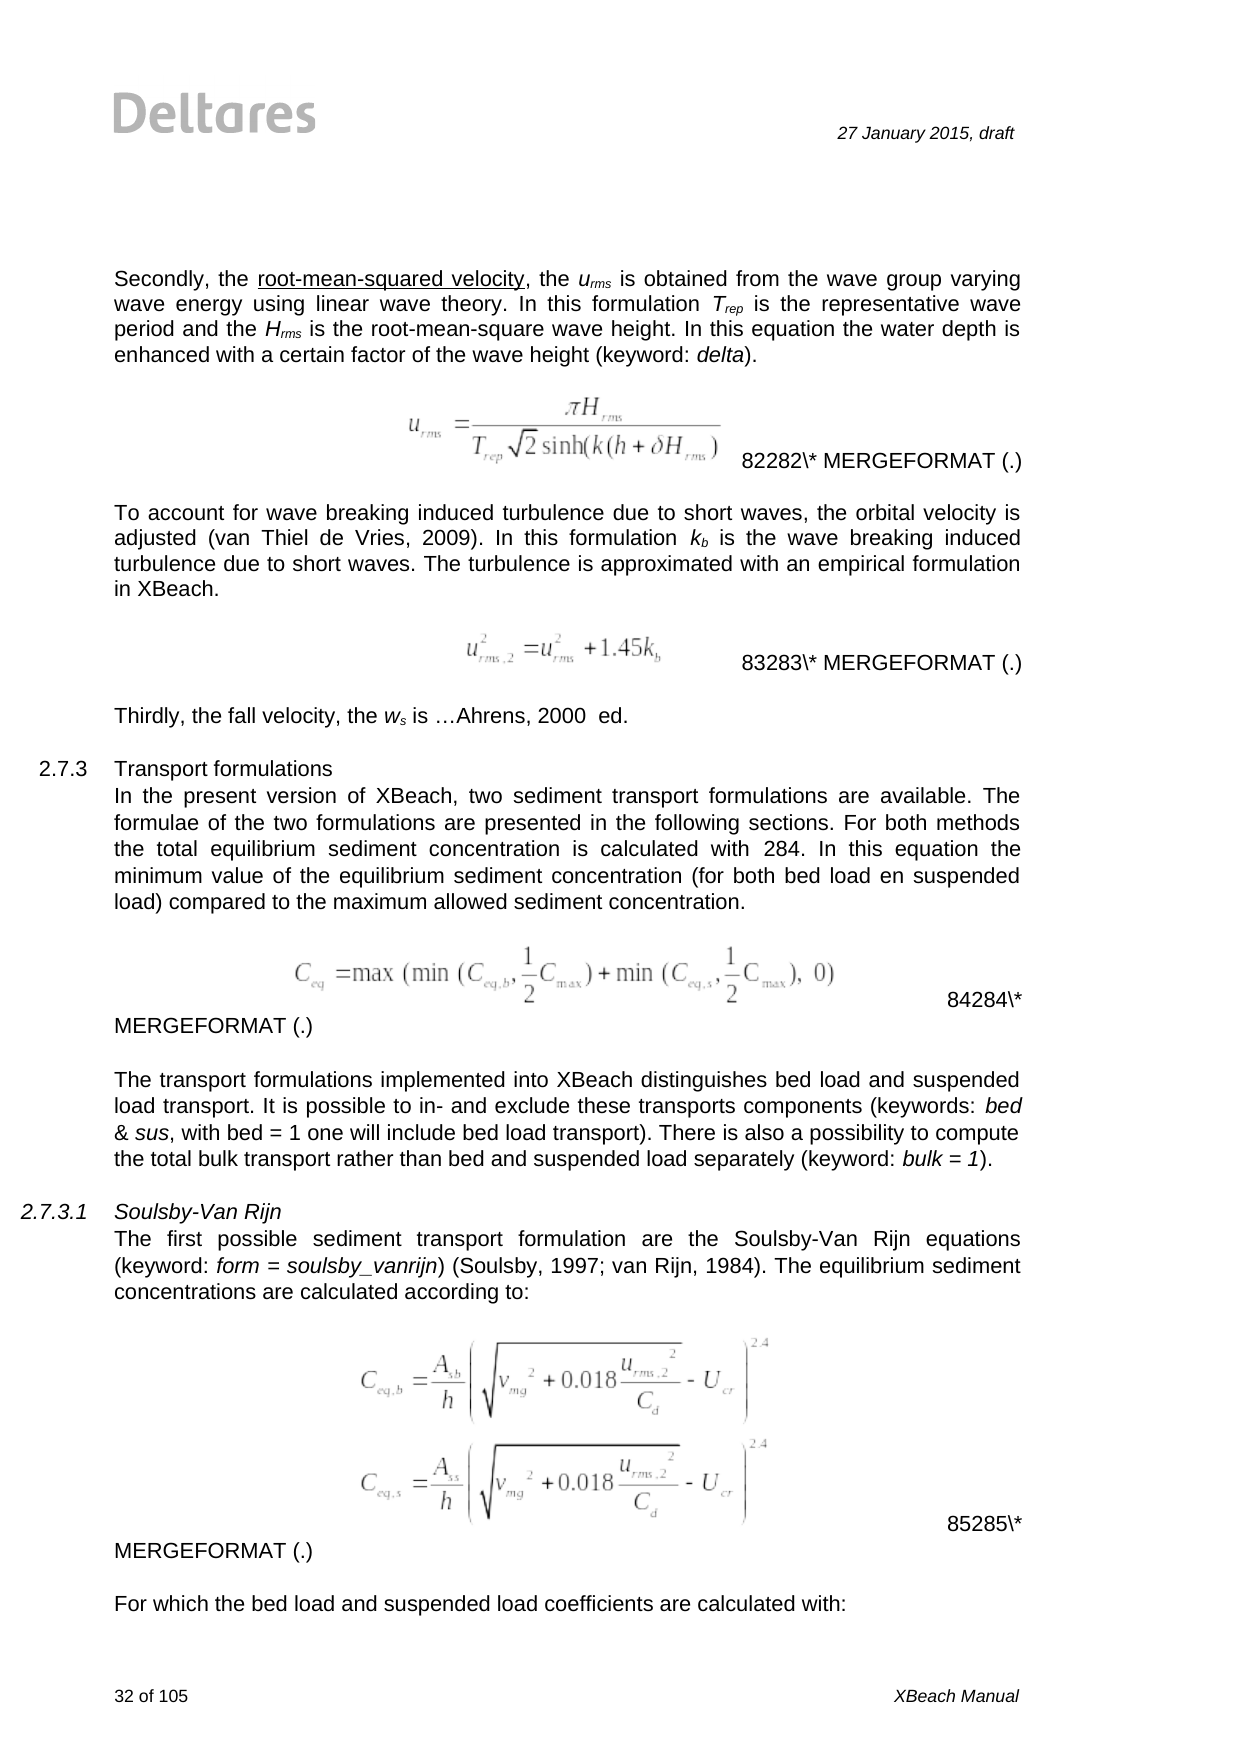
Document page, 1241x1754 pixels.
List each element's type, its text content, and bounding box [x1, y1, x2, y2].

text To account for wave breaking induced turbulence due to short waves, the orbital velocity is adjusted (van Thiel de Vries, 2009). In this formulation kb is the wave breaking induced turbulence due to short waves. The turbulence is approximated with an empirical formulation in XBeach. [114, 500, 1022, 601]
text Thirdly, the fall velocity, the ws is …Ahrens, 2000 ed. [114, 702, 1022, 728]
subtitle Soulsby-Van Rijn [87, 1198, 1022, 1224]
text For which the bed load and suspended load coefficients are calculated with: [114, 1589, 1022, 1616]
text The transport formulations implemented into XBeach distinguishes bed load and suspended load transport. It is possible to in- and exclude these transports components (keywords: bed & sus, with bed = 1 one will include bed load transport). There is also a possibility to compute the total bulk transport rather than bed and suspended load separately (keyword: bulk = 1). [114, 1065, 1022, 1171]
picture [113, 75, 315, 133]
text The first possible sediment transport formulation are the Soulsby-Van Rijn equations (keyword: form = soulsby_vanrijn) (Soulsby, 1997; van Rijn, 1984). The equilibrium sediment concentrations are calculated according to: [114, 1224, 1022, 1304]
text Secondly, the root-mean-squared velocity, the urms is obtained from the wave group varying wave energy using linear wave theory. In this formulation Trep is the representative wave period and the Hrms is the root-mean-square wave height. In this equation the water depth is enhanced with a certain factor of the wave height (keyword: delta). [114, 266, 1022, 367]
subtitle Transport formulations [87, 755, 1022, 781]
text In the present version of XBeach, two sediment transport formulations are available. The formulae of the two formulations are presented in the following sections. For both methods the total equilibrium sediment concentration is calculated with . In this equation the minimum value of the equilibrium sediment concentration (for both bed load en suspended load) compared to the maximum allowed sediment concentration. [114, 781, 1022, 914]
